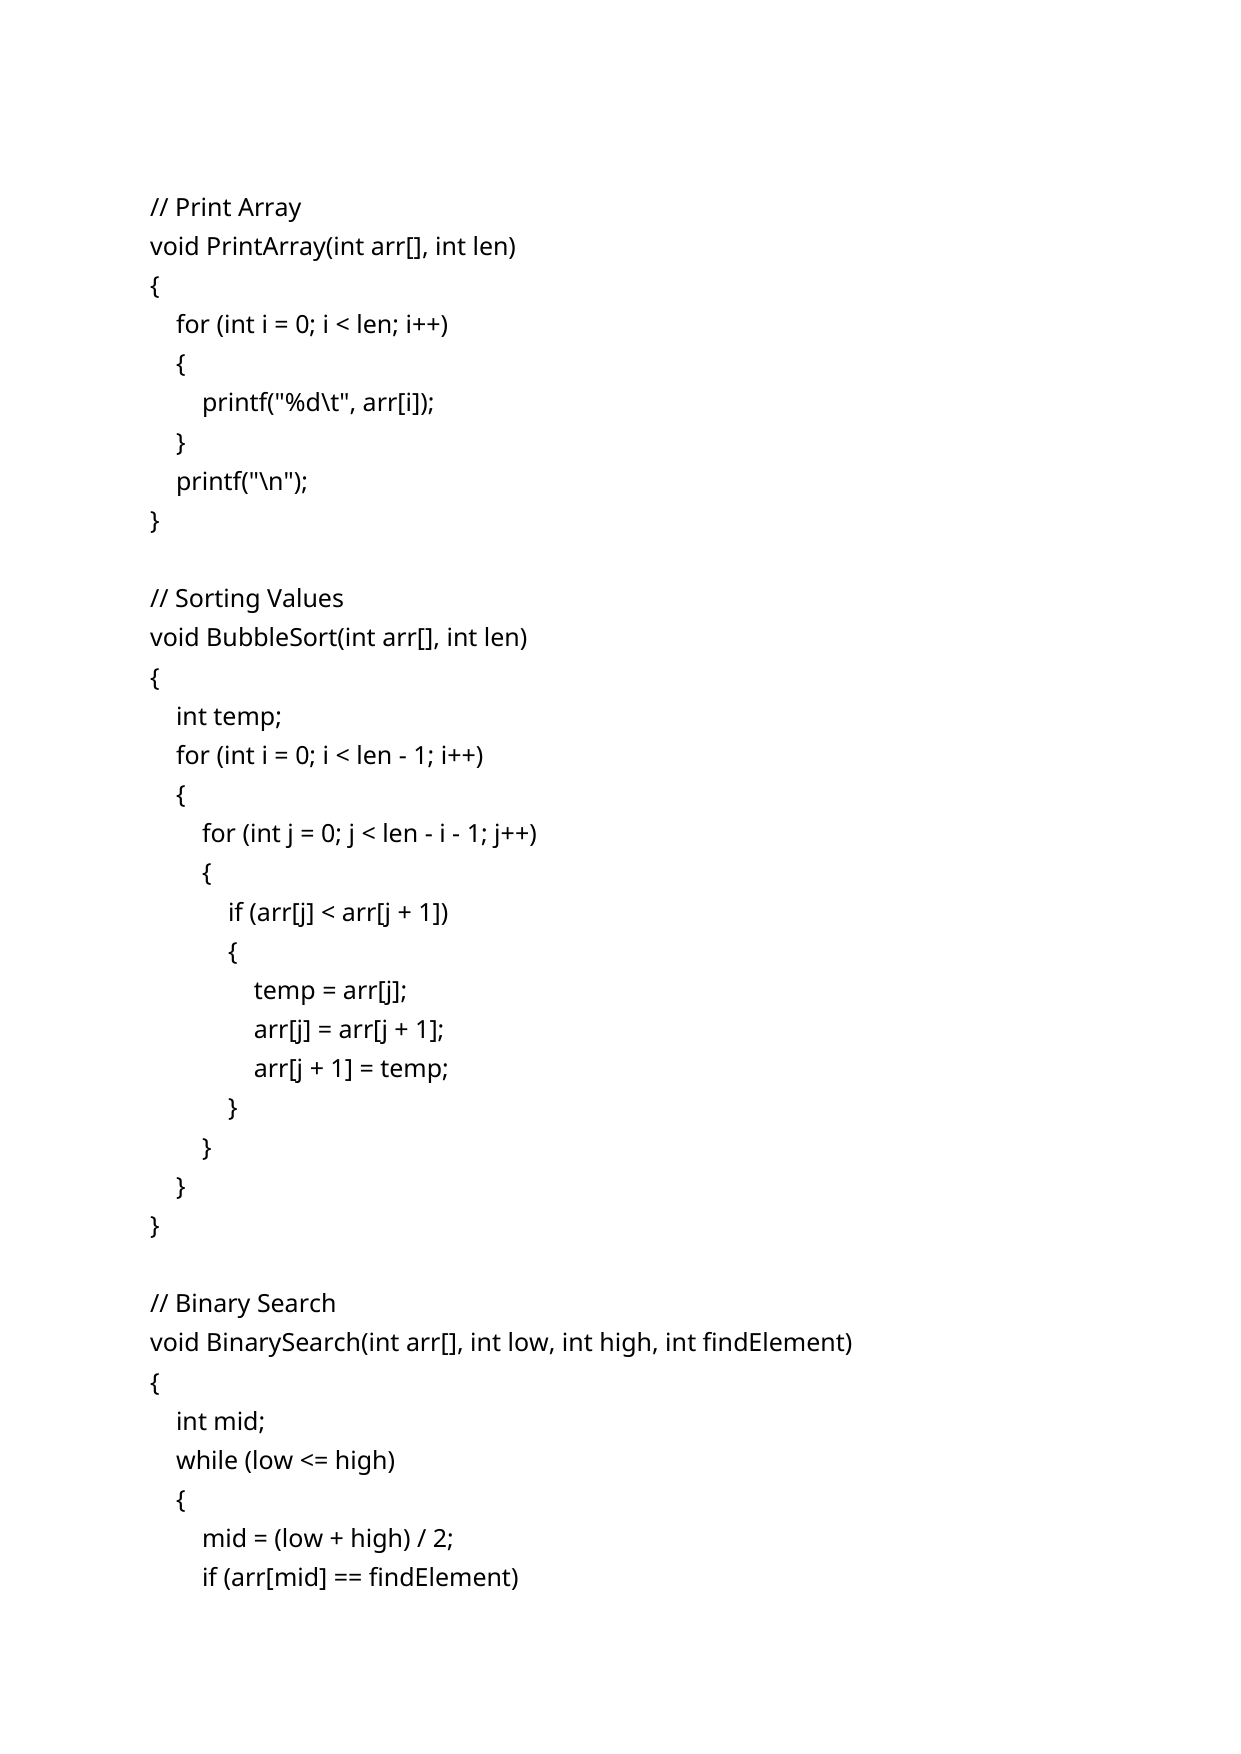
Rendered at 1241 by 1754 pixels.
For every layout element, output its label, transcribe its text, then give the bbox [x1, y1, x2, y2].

text { [150, 346, 1090, 380]
text while (low <= high) [150, 1442, 1090, 1477]
text printf("\n"); [150, 463, 1090, 497]
text // Print Array [150, 189, 1090, 223]
text // Sorting Values [150, 581, 1090, 615]
text if (arr[mid] == findElement) [150, 1560, 1090, 1594]
text } [150, 1168, 1090, 1202]
text } [150, 1207, 1090, 1242]
text for (int i = 0; i < len - 1; i++) [150, 737, 1090, 772]
text { [150, 659, 1090, 693]
text { [150, 777, 1090, 811]
text } [150, 1090, 1090, 1124]
text void PrintArray(int arr[], int len) [150, 228, 1090, 262]
text mid = (low + high) / 2; [150, 1521, 1090, 1555]
text } [150, 1129, 1090, 1163]
text if (arr[j] < arr[j + 1]) [150, 894, 1090, 928]
text { [150, 267, 1090, 302]
text { [150, 855, 1090, 889]
text int mid; [150, 1403, 1090, 1437]
text } [150, 424, 1090, 458]
text void BubbleSort(int arr[], int len) [150, 620, 1090, 654]
text arr[j + 1] = temp; [150, 1051, 1090, 1085]
text for (int j = 0; j < len - i - 1; j++) [150, 816, 1090, 850]
text printf("%d\t", arr[i]); [150, 385, 1090, 419]
text { [150, 1482, 1090, 1516]
text arr[j] = arr[j + 1]; [150, 1012, 1090, 1046]
text } [150, 502, 1090, 537]
text temp = arr[j]; [150, 972, 1090, 1007]
text void BinarySearch(int arr[], int low, int high, int findElement) [150, 1325, 1090, 1359]
text int temp; [150, 698, 1090, 732]
text { [150, 933, 1090, 967]
text // Binary Search [150, 1286, 1090, 1320]
text { [150, 1364, 1090, 1398]
text for (int i = 0; i < len; i++) [150, 307, 1090, 341]
